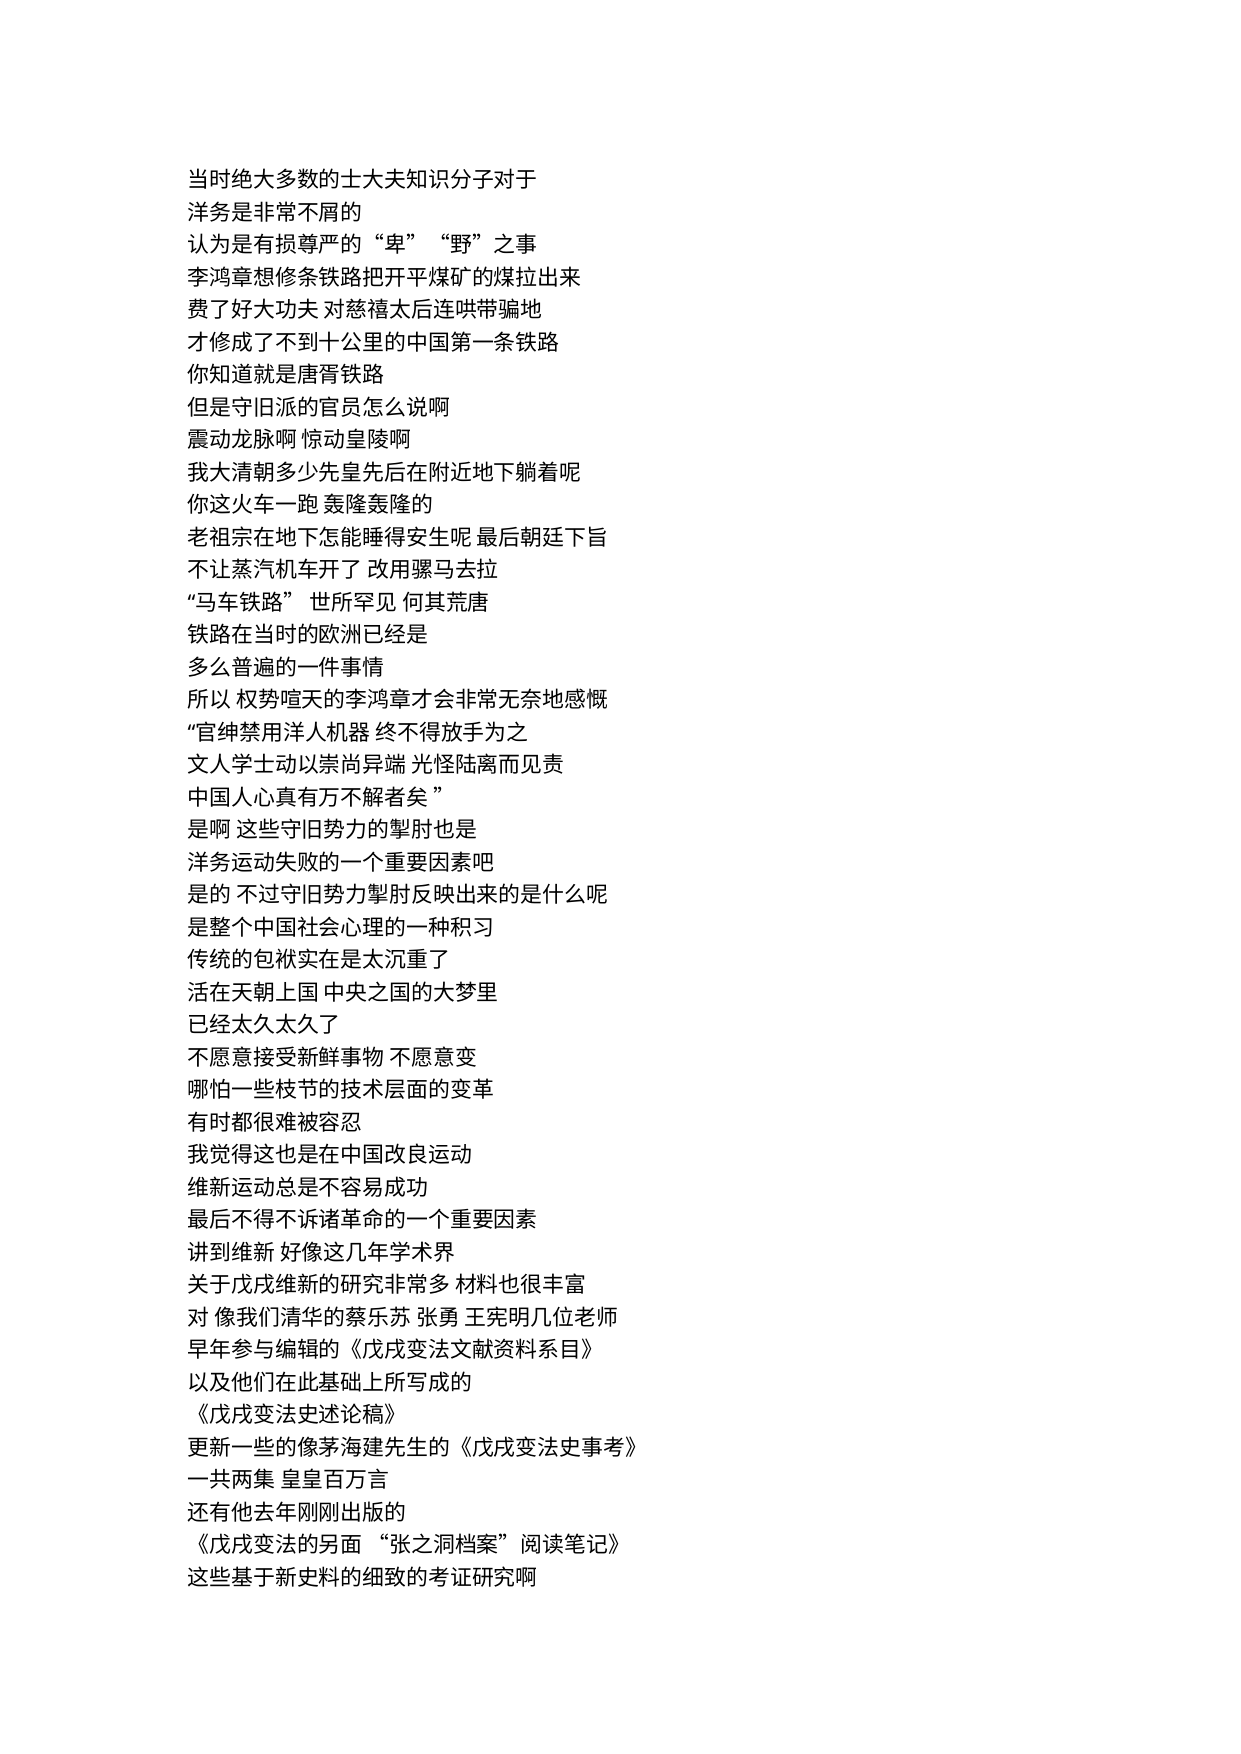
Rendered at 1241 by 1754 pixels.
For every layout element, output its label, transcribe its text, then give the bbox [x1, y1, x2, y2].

text 洋务运动失败的一个重要因素吧 [187, 844, 1053, 877]
text 《戊戌变法的另面 “张之洞档案”阅读笔记》 [187, 1527, 1053, 1559]
text 传统的包袱实在是太沉重了 [187, 942, 1053, 974]
text 不愿意接受新鲜事物 不愿意变 [187, 1039, 1053, 1072]
text 有时都很难被容忍 [187, 1104, 1053, 1137]
text “马车铁路” 世所罕见 何其荒唐 [187, 584, 1053, 617]
text 费了好大功夫 对慈禧太后连哄带骗地 [187, 292, 1053, 324]
text 还有他去年刚刚出版的 [187, 1494, 1053, 1527]
text 当时绝大多数的士大夫知识分子对于 [187, 162, 1053, 194]
text 文人学士动以崇尚异端 光怪陆离而见责 [187, 747, 1053, 779]
text 认为是有损尊严的“卑”“野”之事 [187, 227, 1053, 259]
text 更新一些的像茅海建先生的《戊戌变法史事考》 [187, 1429, 1053, 1462]
text 维新运动总是不容易成功 [187, 1169, 1053, 1202]
text 铁路在当时的欧洲已经是 [187, 617, 1053, 649]
text 我觉得这也是在中国改良运动 [187, 1137, 1053, 1169]
text 已经太久太久了 [187, 1007, 1053, 1039]
text 最后不得不诉诸革命的一个重要因素 [187, 1202, 1053, 1234]
text 洋务是非常不屑的 [187, 194, 1053, 227]
text 这些基于新史料的细致的考证研究啊 [187, 1559, 1053, 1592]
text “官绅禁用洋人机器 终不得放手为之 [187, 714, 1053, 747]
text 讲到维新 好像这几年学术界 [187, 1234, 1053, 1267]
text 关于戊戌维新的研究非常多 材料也很丰富 [187, 1267, 1053, 1299]
text 你这火车一跑 轰隆轰隆的 [187, 487, 1053, 519]
text 一共两集 皇皇百万言 [187, 1462, 1053, 1494]
text 《戊戌变法史述论稿》 [187, 1397, 1053, 1429]
text 以及他们在此基础上所写成的 [187, 1364, 1053, 1397]
text 不让蒸汽机车开了 改用骡马去拉 [187, 552, 1053, 584]
text 活在天朝上国 中央之国的大梦里 [187, 974, 1053, 1007]
text 是整个中国社会心理的一种积习 [187, 909, 1053, 942]
text 中国人心真有万不解者矣 ” [187, 779, 1053, 812]
text 才修成了不到十公里的中国第一条铁路 [187, 324, 1053, 357]
text 李鸿章想修条铁路把开平煤矿的煤拉出来 [187, 259, 1053, 292]
text 所以 权势喧天的李鸿章才会非常无奈地感慨 [187, 682, 1053, 714]
text 哪怕一些枝节的技术层面的变革 [187, 1072, 1053, 1104]
text 但是守旧派的官员怎么说啊 [187, 389, 1053, 422]
text 对 像我们清华的蔡乐苏 张勇 王宪明几位老师 [187, 1299, 1053, 1332]
text 震动龙脉啊 惊动皇陵啊 [187, 422, 1053, 454]
text 我大清朝多少先皇先后在附近地下躺着呢 [187, 454, 1053, 487]
text 多么普遍的一件事情 [187, 649, 1053, 682]
text 老祖宗在地下怎能睡得安生呢 最后朝廷下旨 [187, 519, 1053, 552]
text 是的 不过守旧势力掣肘反映出来的是什么呢 [187, 877, 1053, 909]
text 早年参与编辑的《戊戌变法文献资料系目》 [187, 1332, 1053, 1364]
text 你知道就是唐胥铁路 [187, 357, 1053, 389]
text 是啊 这些守旧势力的掣肘也是 [187, 812, 1053, 844]
